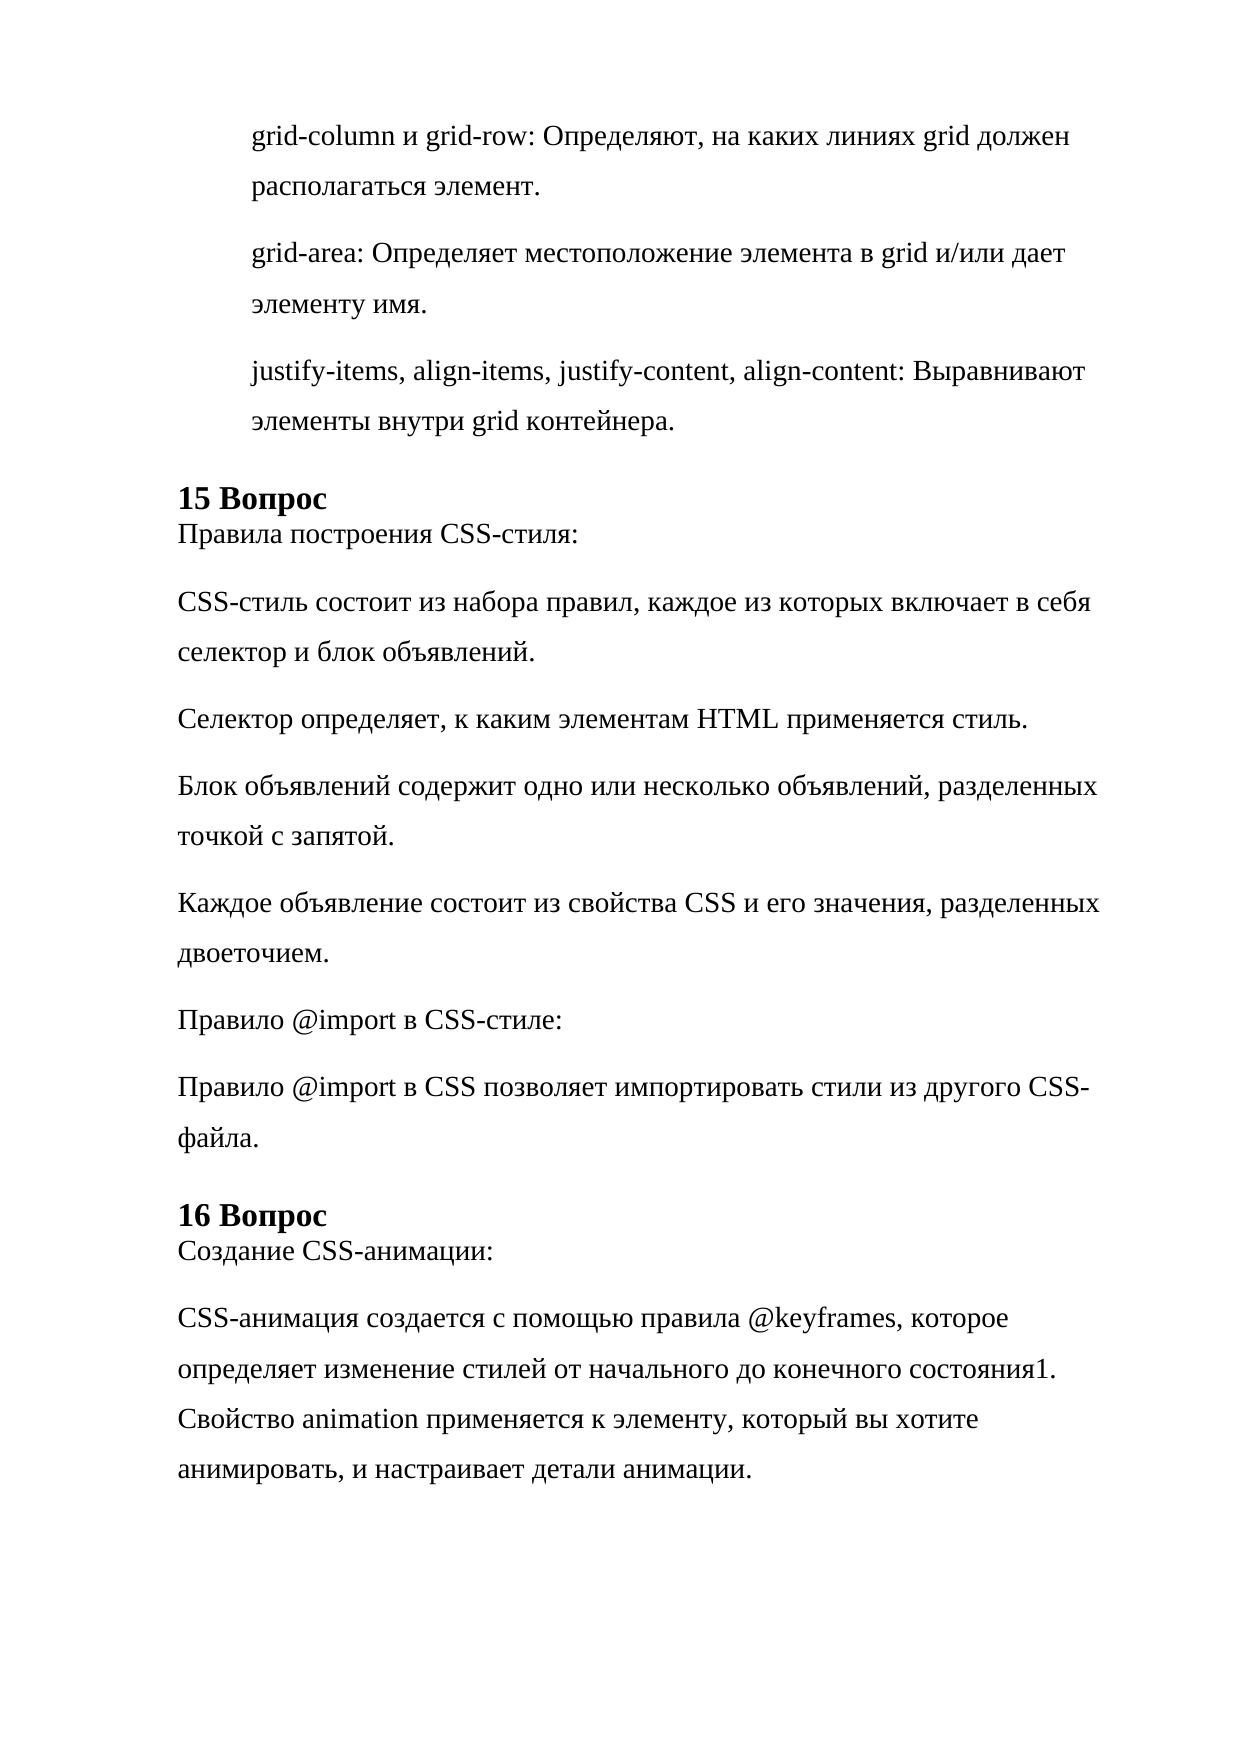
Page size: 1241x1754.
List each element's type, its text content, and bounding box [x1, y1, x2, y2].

text grid-area: Определяет местоположение элемента в grid и/или дает элементу имя. [251, 235, 1152, 319]
text Правило @import в CSS-стиле: [177, 1002, 1152, 1036]
text Правило @import в CSS позволяет импортировать стили из другого CSS-файла. [177, 1069, 1152, 1153]
text Селектор определяет, к каким элементам HTML применяется стиль. [177, 701, 1152, 734]
subtitle 16 Вопрос [177, 1195, 1152, 1233]
text grid-column и grid-row: Определяют, на каких линиях grid должен располагаться элемент. [251, 118, 1152, 202]
subtitle 15 Вопрос [177, 478, 1152, 517]
text Каждое объявление состоит из свойства CSS и его значения, разделенных двоеточием. [177, 885, 1152, 969]
text justify-items, align-items, justify-content, align-content: Выравнивают элементы внутри grid контейнера. [251, 353, 1152, 437]
text Правила построения CSS-стиля: [177, 517, 1152, 550]
text CSS-стиль состоит из набора правил, каждое из которых включает в себя селектор и блок объявлений. [177, 584, 1152, 667]
text Создание CSS-анимации: [177, 1233, 1152, 1267]
text CSS-анимация создается с помощью правила @keyframes, которое определяет изменение стилей от начального до конечного состояния1. Свойство animation применяется к элементу, который вы хотите анимировать, и настраивает детали анимации. [177, 1300, 1152, 1485]
text Блок объявлений содержит одно или несколько объявлений, разделенных точкой с запятой. [177, 768, 1152, 852]
